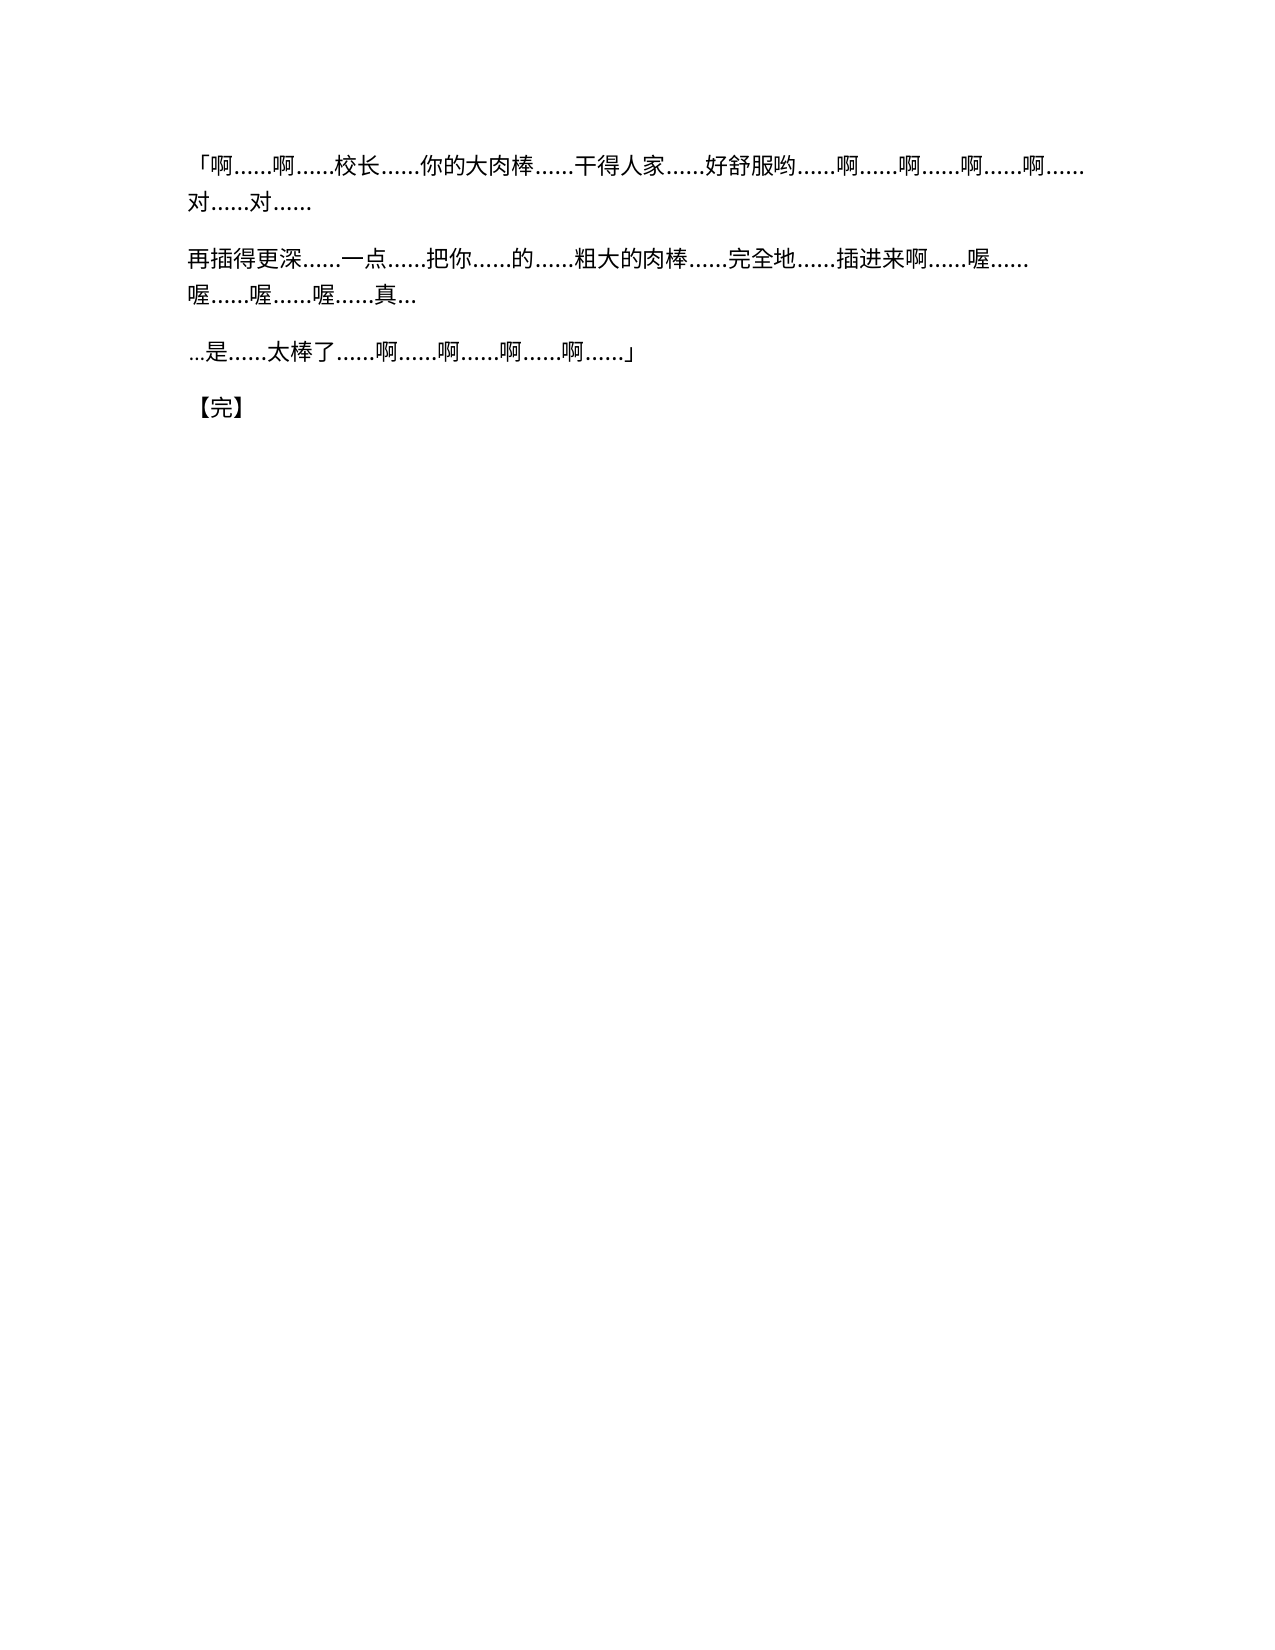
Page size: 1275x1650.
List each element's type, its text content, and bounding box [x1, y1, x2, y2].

text …是……太棒了……啊……啊……啊……啊……」 [187, 335, 1087, 367]
text 【完】 [187, 392, 1087, 423]
text 再插得更深……一点……把你……的……粗大的肉棒……完全地……插进来啊……喔……喔……喔……喔……真… [187, 243, 1087, 310]
text 「啊……啊……校长……你的大肉棒……干得人家……好舒服哟……啊……啊……啊……啊……对……对…… [187, 150, 1087, 217]
